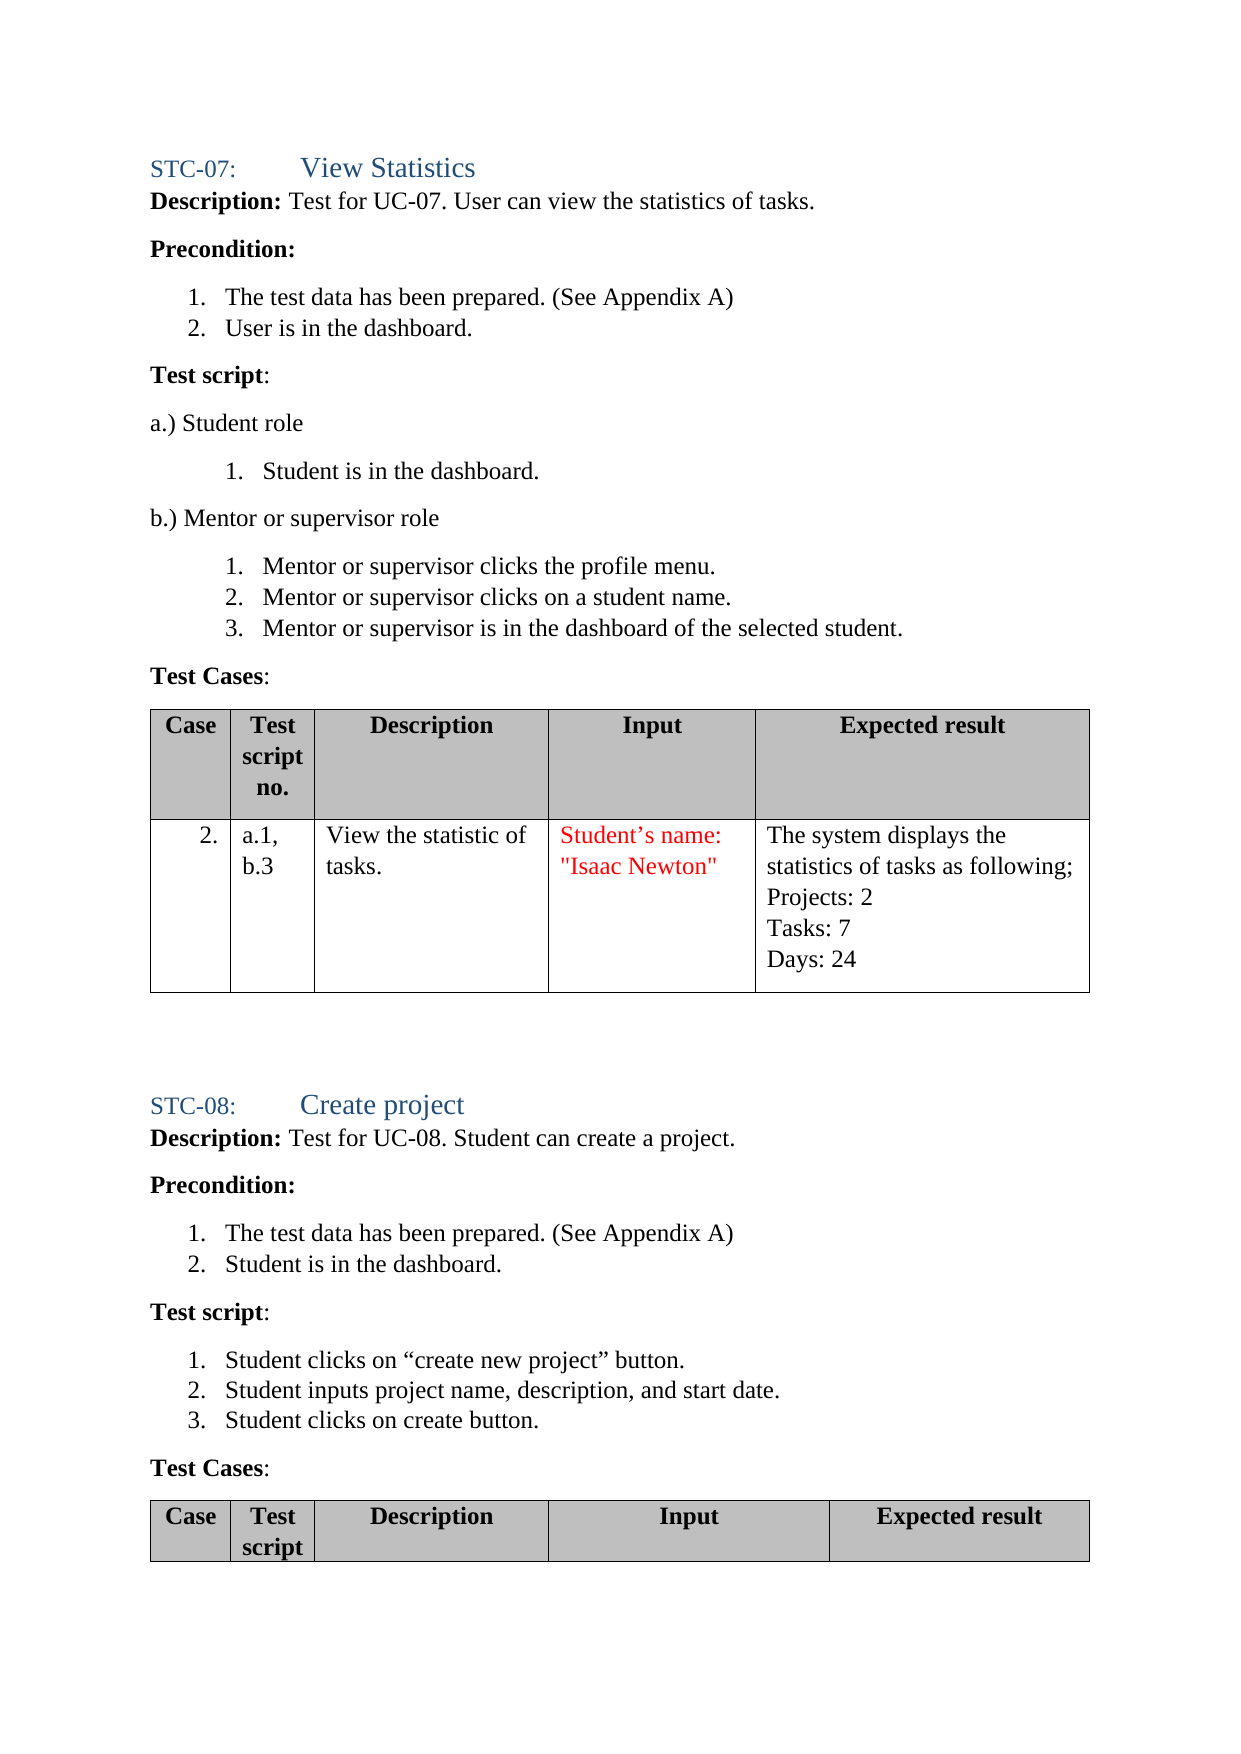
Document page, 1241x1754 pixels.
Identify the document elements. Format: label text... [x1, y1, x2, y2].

list Student inputs project name, description, and start date. [187, 1375, 1090, 1404]
text Precondition: [150, 234, 1090, 263]
table_header Test script no. [231, 710, 314, 819]
table_cell View the statistic of tasks. [315, 820, 548, 992]
list Mentor or supervisor clicks the profile menu. [225, 551, 1090, 580]
text Test script: [150, 360, 1090, 389]
table_cell The system displays the statistics of tasks as following; Projects: 2 Tasks: 7 Days: 24 [756, 820, 1089, 992]
text Test script: [150, 1297, 1090, 1326]
table_header Input [549, 1501, 829, 1561]
table_header Input [549, 710, 755, 819]
subtitle Create project [150, 1087, 1090, 1120]
text Description: Test for UC-07. User can view the statistics of tasks. [150, 186, 1090, 215]
text Test Cases: [150, 1453, 1090, 1481]
table_header Case [151, 1501, 230, 1561]
list The test data has been prepared. (See Appendix A) [187, 282, 1090, 310]
list Student clicks on “create new project” button. [187, 1345, 1090, 1373]
subtitle View Statistics [150, 150, 1090, 183]
text b.) Mentor or supervisor role [150, 503, 1090, 532]
table_header Description [315, 1501, 548, 1561]
text Precondition: [150, 1171, 1090, 1199]
table_cell Student’s name: "Isaac Newton" [549, 820, 755, 992]
table_header Expected result [756, 710, 1089, 819]
list The test data has been prepared. (See Appendix A) [187, 1218, 1090, 1247]
table_cell [151, 820, 230, 992]
table_header Description [315, 710, 548, 819]
table_cell a.1, b.3 [231, 820, 314, 992]
list Student is in the dashboard. [187, 1249, 1090, 1278]
table_header Case [151, 710, 230, 819]
list User is in the dashboard. [187, 313, 1090, 341]
text Test Cases: [150, 661, 1090, 690]
list Student is in the dashboard. [225, 456, 1090, 484]
text a.) Student role [150, 408, 1090, 437]
list Student clicks on create button. [187, 1406, 1090, 1434]
table_header Test script no. [231, 1501, 314, 1561]
list Mentor or supervisor clicks on a student name. [225, 582, 1090, 611]
list Mentor or supervisor is in the dashboard of the selected student. [225, 613, 1090, 642]
text Description: Test for UC-08. Student can create a project. [150, 1123, 1090, 1152]
table_header Expected result [830, 1501, 1089, 1561]
